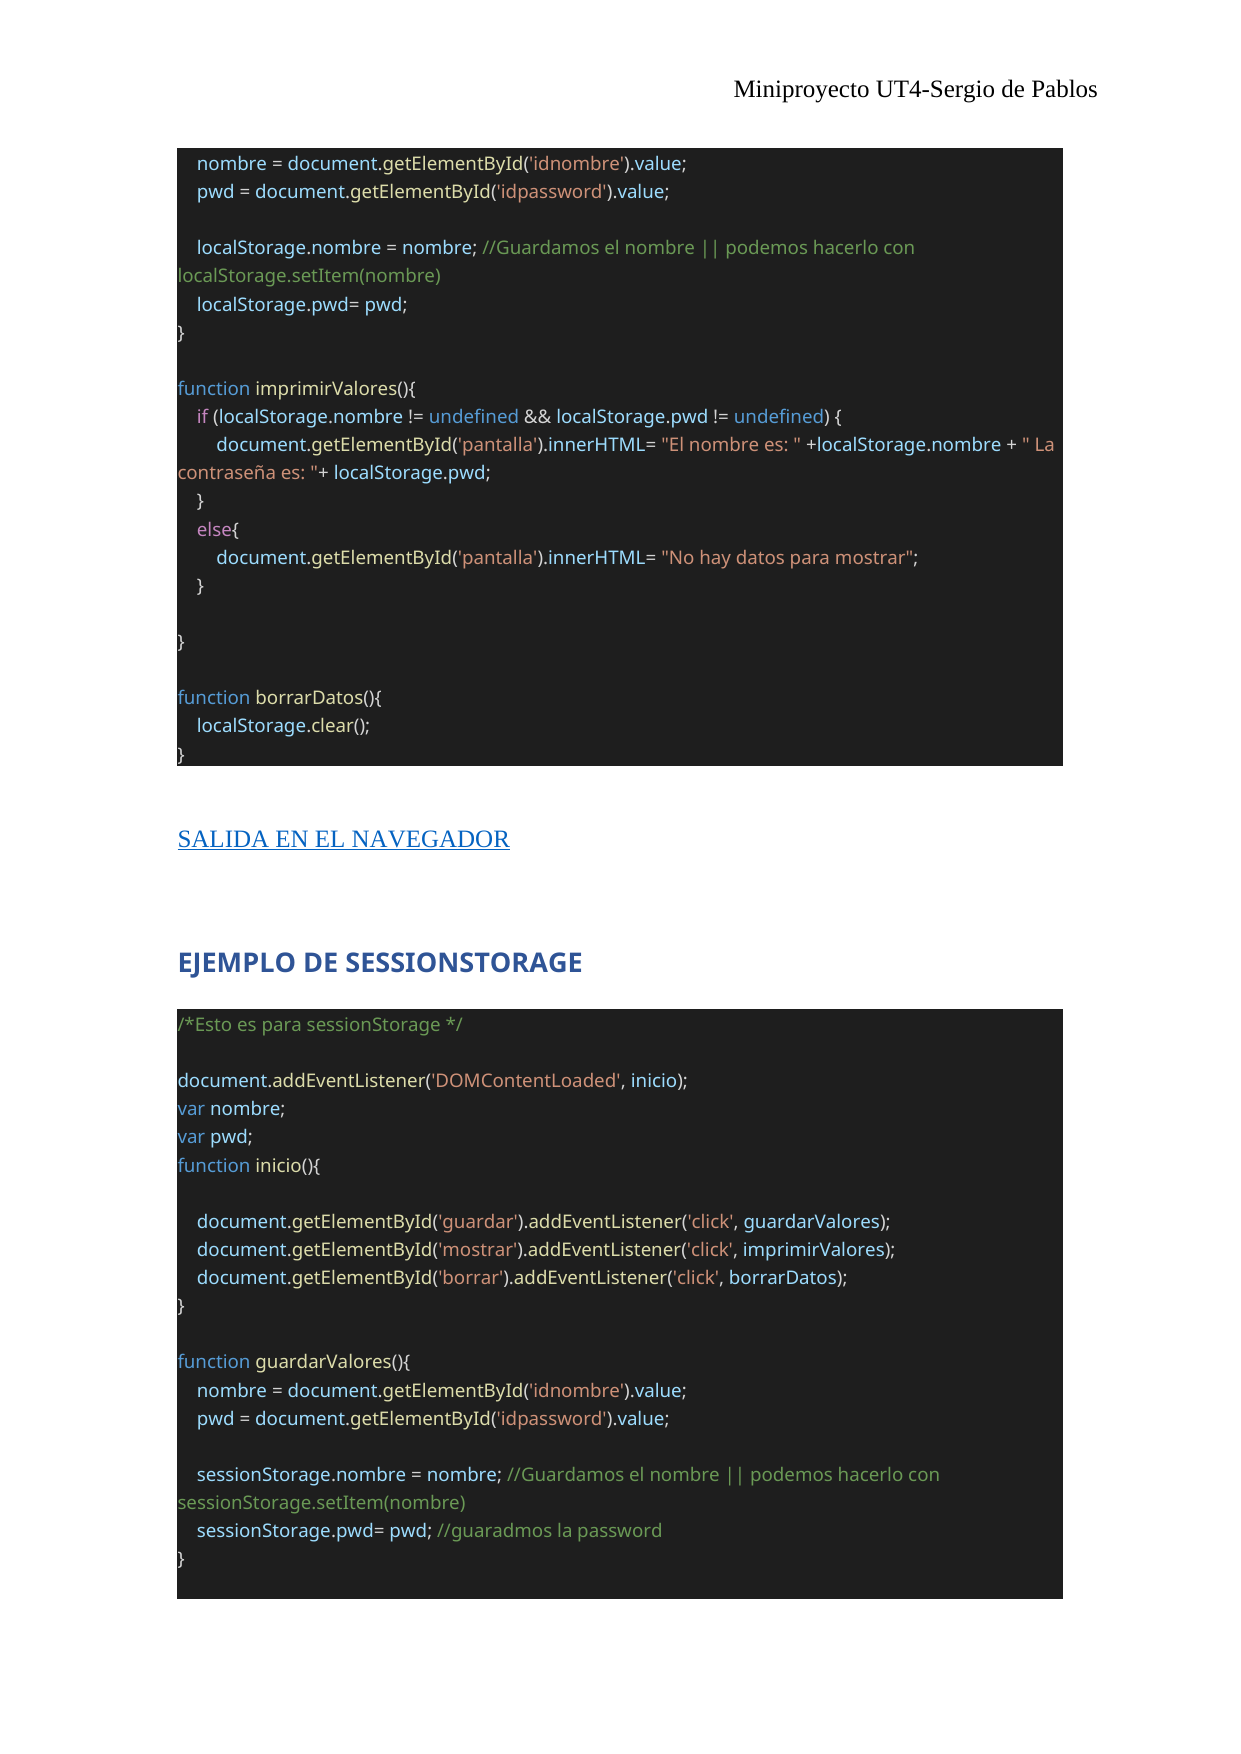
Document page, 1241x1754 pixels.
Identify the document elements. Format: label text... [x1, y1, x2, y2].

text pwd = document.getElementById('idpassword').value; [177, 1402, 1063, 1431]
text function guardarValores(){ [177, 1346, 1063, 1374]
text } [177, 1543, 1063, 1571]
text localStorage.pwd= pwd; [177, 288, 1063, 316]
text } [177, 626, 1063, 654]
text else{ [177, 513, 1063, 541]
text sessionStorage.pwd= pwd; //guaradmos la password [177, 1515, 1063, 1543]
text if (localStorage.nombre != undefined && localStorage.pwd != undefined) { [177, 401, 1063, 429]
text } [177, 1290, 1063, 1318]
text } [177, 485, 1063, 513]
text } [177, 569, 1063, 598]
text localStorage.nombre = nombre; //Guardamos el nombre || podemos hacerlo con localStorage.setItem(nombre) [177, 232, 1063, 288]
text function inicio(){ [177, 1149, 1063, 1177]
text document.getElementById('guardar').addEventListener('click', guardarValores); [177, 1206, 1063, 1234]
text var nombre; [177, 1093, 1063, 1121]
text document.getElementById('pantalla').innerHTML= "No hay datos para mostrar"; [177, 541, 1063, 569]
text nombre = document.getElementById('idnombre').value; [177, 148, 1063, 176]
text /*Esto es para sessionStorage */ [177, 1009, 1063, 1037]
text document.getElementById('borrar').addEventListener('click', borrarDatos); [177, 1262, 1063, 1290]
text function borrarDatos(){ [177, 682, 1063, 710]
text sessionStorage.nombre = nombre; //Guardamos el nombre || podemos hacerlo con sessionStorage.setItem(nombre) [177, 1459, 1063, 1515]
text SALIDA EN EL NAVEGADOR [177, 824, 1063, 853]
text document.addEventListener('DOMContentLoaded', inicio); [177, 1065, 1063, 1093]
text localStorage.clear(); [177, 710, 1063, 738]
text document.getElementById('mostrar').addEventListener('click', imprimirValores); [177, 1234, 1063, 1262]
text pwd = document.getElementById('idpassword').value; [177, 176, 1063, 204]
subtitle EJEMPLO DE SESSIONSTORAGE [177, 943, 1063, 980]
text document.getElementById('pantalla').innerHTML= "El nombre es: " +localStorage.nombre + " La contraseña es: "+ localStorage.pwd; [177, 429, 1063, 485]
text var pwd; [177, 1121, 1063, 1149]
text nombre = document.getElementById('idnombre').value; [177, 1374, 1063, 1402]
text } [177, 316, 1063, 344]
text } [177, 738, 1063, 766]
text function imprimirValores(){ [177, 373, 1063, 401]
